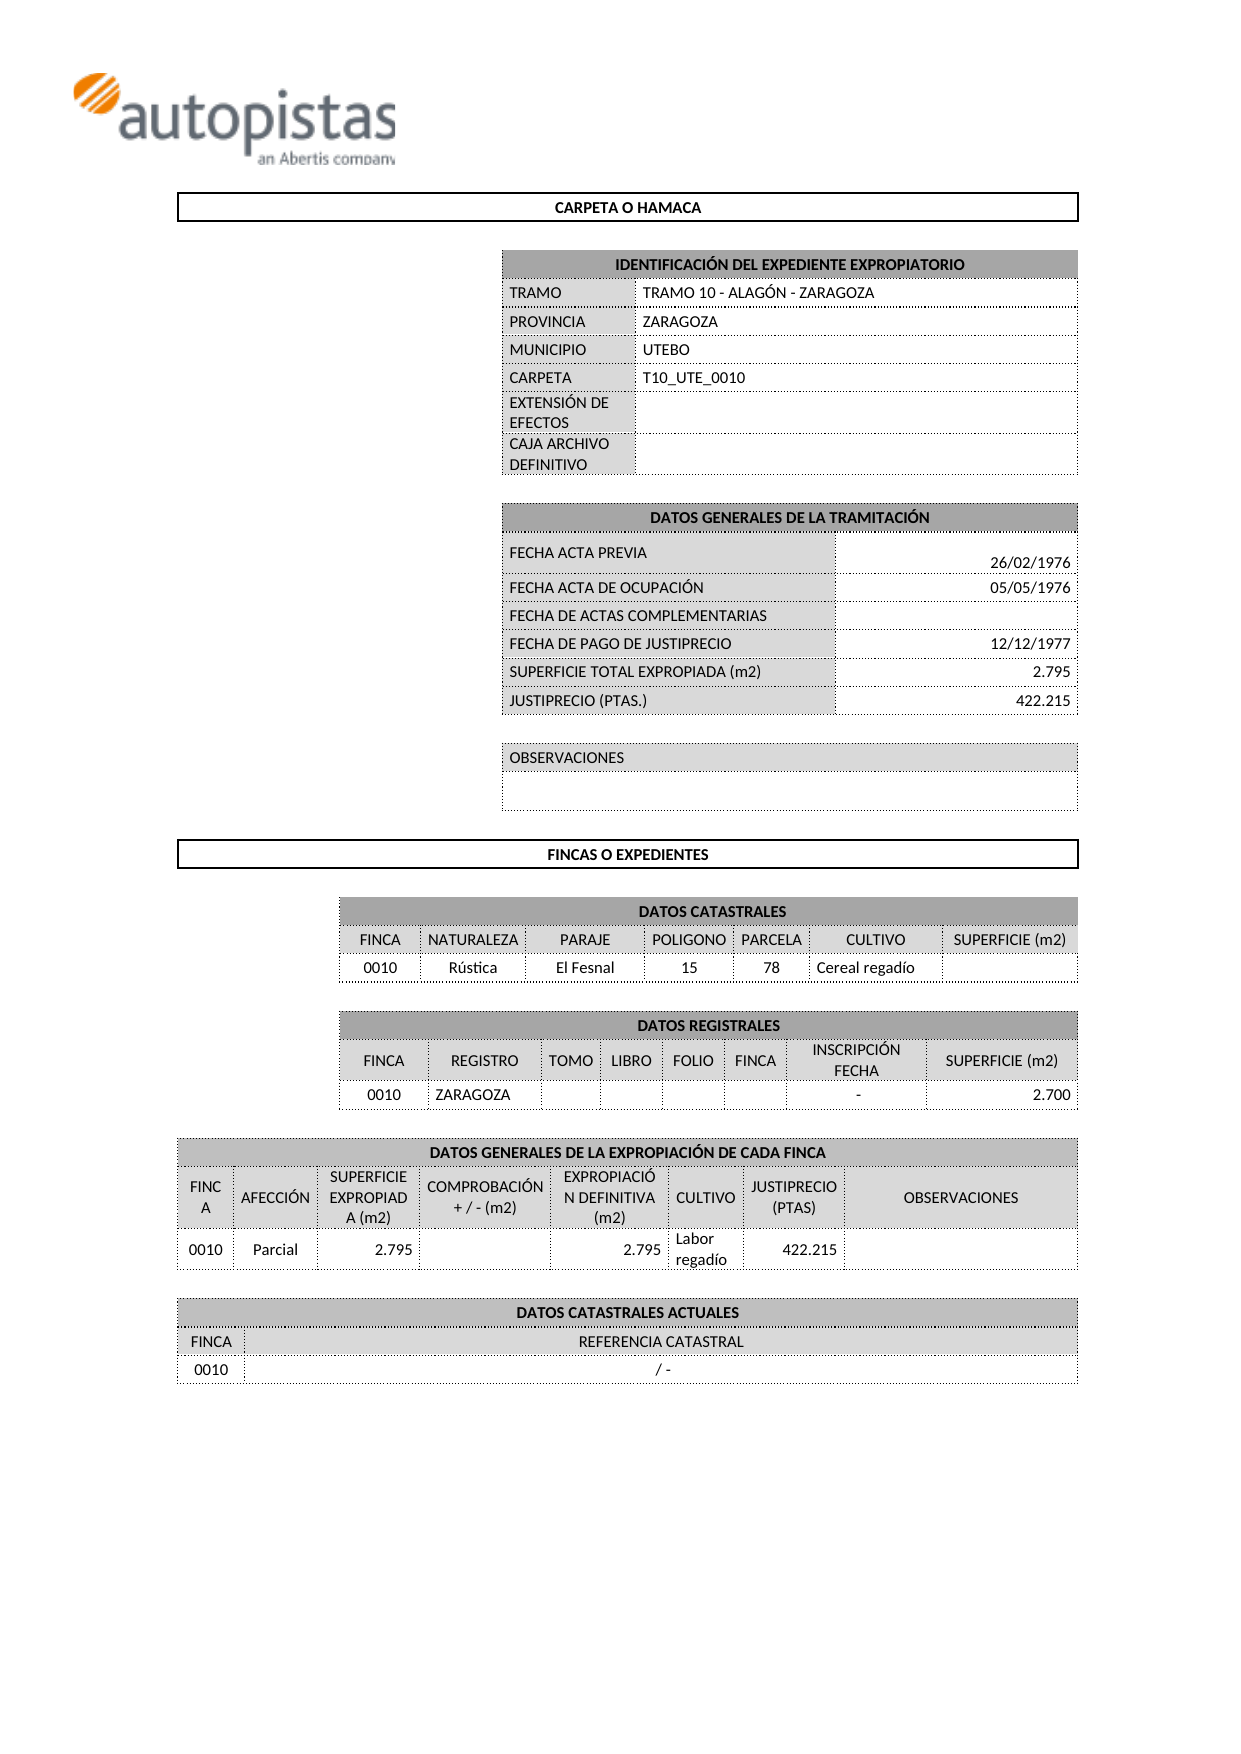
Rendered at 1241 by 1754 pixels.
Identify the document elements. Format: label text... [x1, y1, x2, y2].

table_cell OBSERVACIONES [844, 1166, 1078, 1228]
table_cell FECHA ACTA DE OCUPACIÓN [502, 573, 835, 601]
table_cell MUNICIPIO [502, 335, 635, 363]
table_cell [635, 391, 1078, 432]
table_cell LIBRO [600, 1039, 662, 1080]
table_header DATOS GENERALES DE LA TRAMITACIÓN [502, 503, 1078, 531]
table_header DATOS GENERALES DE LA EXPROPIACIÓN DE CADA FINCA [178, 1138, 1078, 1166]
table_cell T10_UTE_0010 [635, 363, 1078, 391]
table_cell PARAJE [526, 925, 645, 953]
table_cell JUSTIPRECIO (PTAS) [744, 1166, 844, 1228]
table_cell Parcial [233, 1228, 317, 1269]
table_cell 26/02/1976 [835, 531, 1078, 573]
table_cell 0010 [178, 1355, 244, 1383]
table_cell CULTIVO [809, 925, 942, 953]
table_cell PARCELA [734, 925, 809, 953]
table_cell FINCA [178, 1326, 244, 1354]
table_cell SUPERFICIE EXPROPIADA (m2) [317, 1166, 420, 1228]
table_cell 2.700 [926, 1080, 1078, 1108]
table_cell CAJA ARCHIVO DEFINITIVO [502, 433, 635, 474]
table_cell TRAMO [502, 278, 635, 306]
table_cell [600, 1080, 662, 1108]
table_cell TOMO [541, 1039, 600, 1080]
table_cell POLIGONO [645, 925, 734, 953]
table_cell PROVINCIA [502, 306, 635, 334]
table_cell TRAMO 10 - ALAGÓN - ZARAGOZA [635, 278, 1078, 306]
table_cell FINCA [340, 925, 421, 953]
table_cell INSCRIPCIÓN FECHA [787, 1039, 926, 1080]
table_cell Labor regadío [668, 1228, 744, 1269]
table_cell FECHA DE PAGO DE JUSTIPRECIO [502, 629, 835, 657]
table_cell [724, 1080, 787, 1108]
table_cell 422.215 [835, 686, 1078, 714]
table_header IDENTIFICACIÓN DEL EXPEDIENTE EXPROPIATORIO [502, 250, 1078, 278]
table_header DATOS CATASTRALES ACTUALES [178, 1298, 1078, 1326]
table_cell 0010 [340, 1080, 428, 1108]
table_cell REGISTRO [428, 1039, 541, 1080]
table_cell EXPROPIACIÓN DEFINITIVA (m2) [551, 1166, 668, 1228]
table_cell FECHA ACTA PREVIA [502, 531, 835, 573]
table_cell [662, 1080, 724, 1108]
table_cell 422.215 [744, 1228, 844, 1269]
table_header DATOS CATASTRALES [340, 897, 1078, 925]
table_cell NATURALEZA [421, 925, 526, 953]
table_cell COMPROBACIÓN + / - (m2) [420, 1166, 551, 1228]
table_cell AFECCIÓN [233, 1166, 317, 1228]
table_cell CARPETA [502, 363, 635, 391]
table_cell [541, 1080, 600, 1108]
table_cell [635, 433, 1078, 474]
table_cell FINCA [340, 1039, 428, 1080]
table_cell ZARAGOZA [635, 306, 1078, 334]
table_cell FINCA [178, 1166, 233, 1228]
table_cell 78 [734, 953, 809, 981]
table_cell 15 [645, 953, 734, 981]
table_cell Rústica [421, 953, 526, 981]
table_cell 2.795 [835, 658, 1078, 686]
table_cell 12/12/1977 [835, 629, 1078, 657]
table_cell 0010 [178, 1228, 233, 1269]
table_cell FOLIO [662, 1039, 724, 1080]
table_cell / - [244, 1355, 1078, 1383]
table_cell [835, 601, 1078, 629]
table_cell [420, 1228, 551, 1269]
table_cell FINCA [724, 1039, 787, 1080]
table_header FINCAS O EXPEDIENTES [179, 841, 1077, 867]
table_cell EXTENSIÓN DE EFECTOS [502, 391, 635, 432]
table_cell [844, 1228, 1078, 1269]
table_cell 2.795 [317, 1228, 420, 1269]
table_cell UTEBO [635, 335, 1078, 363]
table_cell 05/05/1976 [835, 573, 1078, 601]
table_cell CULTIVO [668, 1166, 744, 1228]
table_cell JUSTIPRECIO (PTAS.) [502, 686, 835, 714]
table_cell REFERENCIA CATASTRAL [244, 1326, 1078, 1354]
table_cell El Fesnal [526, 953, 645, 981]
table_header CARPETA O HAMACA [179, 194, 1077, 220]
table_cell SUPERFICIE (m2) [942, 925, 1078, 953]
table_header DATOS REGISTRALES [340, 1011, 1078, 1039]
table_header [902, 743, 1078, 771]
table_cell Cereal regadío [809, 953, 942, 981]
table_cell SUPERFICIE TOTAL EXPROPIADA (m2) [502, 658, 835, 686]
table_cell SUPERFICIE (m2) [926, 1039, 1078, 1080]
table_cell 0010 [340, 953, 421, 981]
table_header OBSERVACIONES [502, 743, 902, 771]
table_cell ZARAGOZA [428, 1080, 541, 1108]
table_cell [502, 771, 1078, 810]
table_cell 2.795 [551, 1228, 668, 1269]
table_cell [942, 953, 1078, 981]
table_cell - [787, 1080, 926, 1108]
table_cell FECHA DE ACTAS COMPLEMENTARIAS [502, 601, 835, 629]
